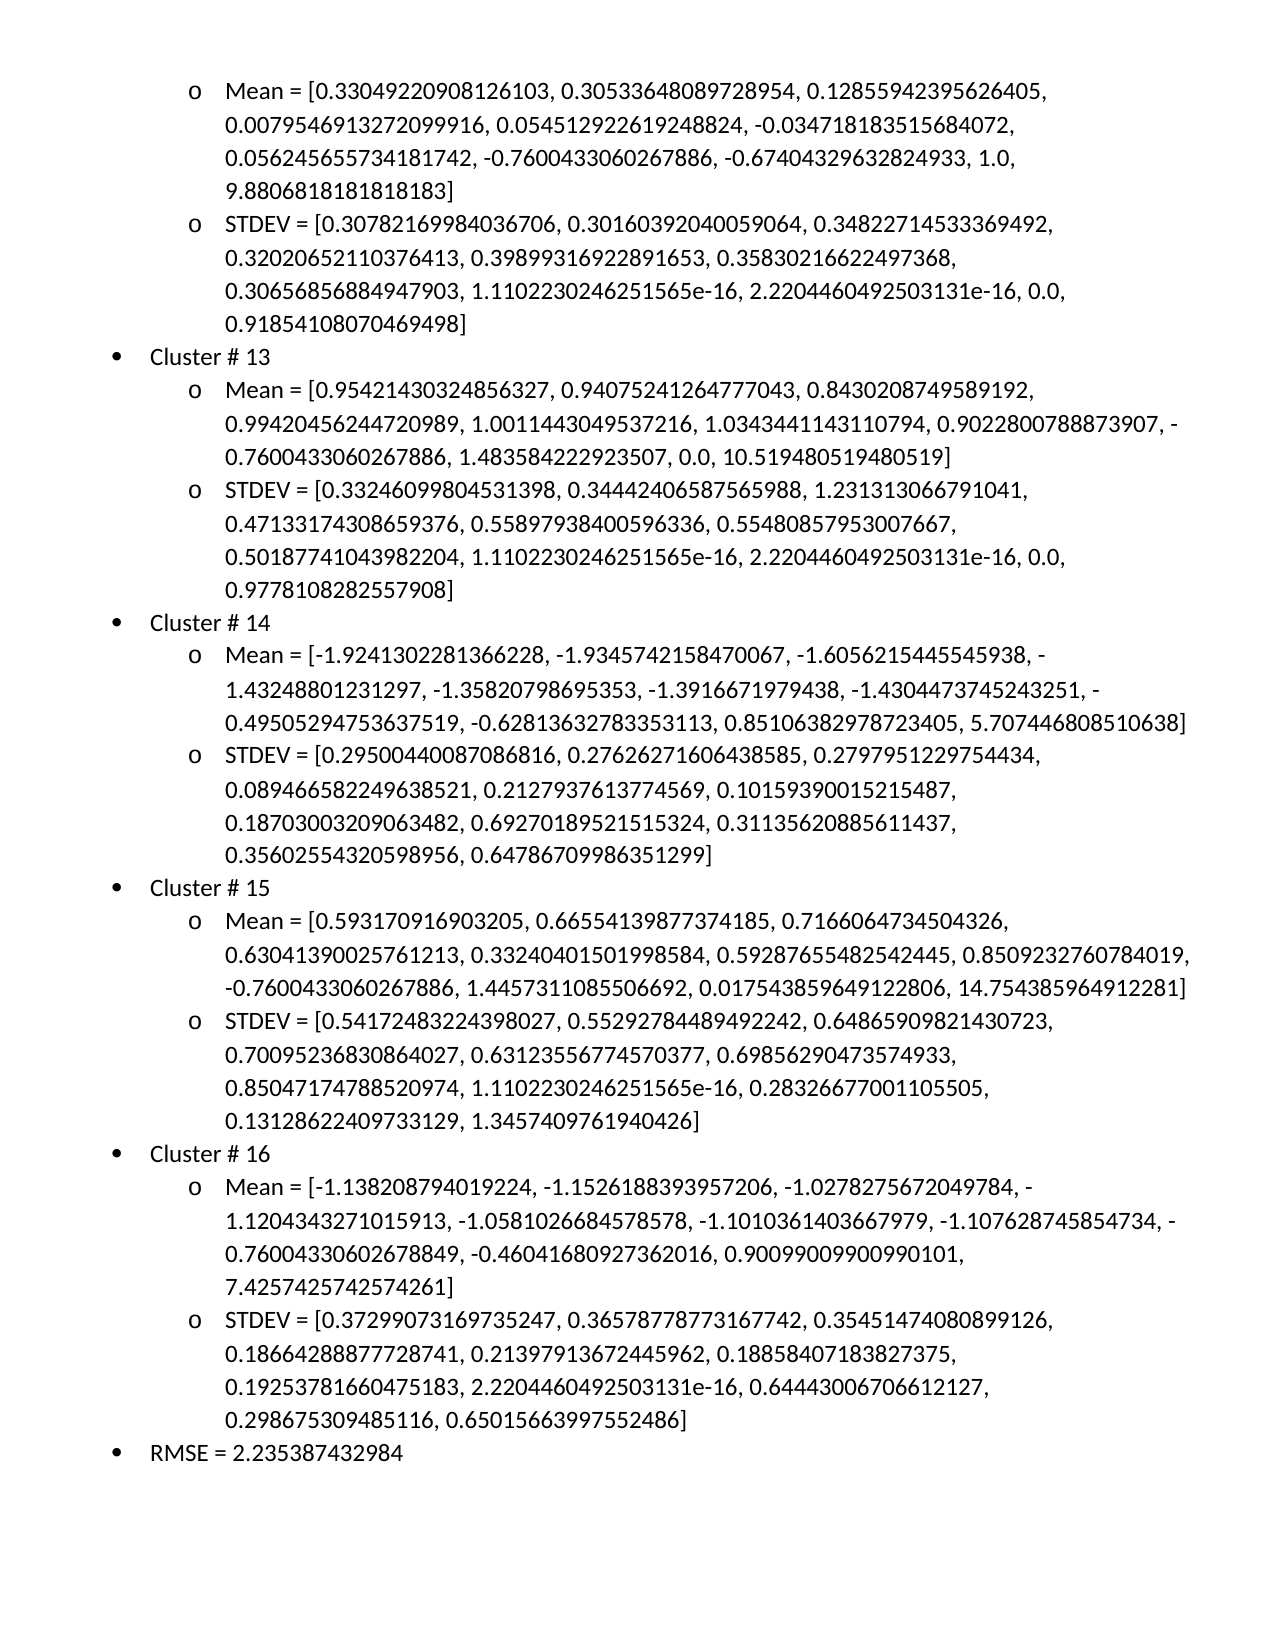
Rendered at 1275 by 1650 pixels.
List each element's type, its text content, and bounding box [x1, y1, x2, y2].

list STDEV = [0.33246099804531398, 0.34442406587565988, 1.231313066791041, 0.47133174308659376, 0.55897938400596336, 0.55480857953007667, 0.50187741043982204, 1.1102230246251565e-16, 2.2204460492503131e-16, 0.0, 0.9778108282557908] [187, 474, 1200, 604]
list Mean = [0.95421430324856327, 0.94075241264777043, 0.8430208749589192, 0.99420456244720989, 1.0011443049537216, 1.0343441143110794, 0.9022800788873907, -0.7600433060267886, 1.483584222923507, 0.0, 10.519480519480519] [187, 374, 1200, 471]
list RMSE = 2.235387432984 [112, 1437, 1200, 1468]
list STDEV = [0.30782169984036706, 0.30160392040059064, 0.34822714533369492, 0.32020652110376413, 0.39899316922891653, 0.35830216622497368, 0.30656856884947903, 1.1102230246251565e-16, 2.2204460492503131e-16, 0.0, 0.91854108070469498] [187, 208, 1200, 338]
list STDEV = [0.54172483224398027, 0.55292784489492242, 0.64865909821430723, 0.70095236830864027, 0.63123556774570377, 0.69856290473574933, 0.85047174788520974, 1.1102230246251565e-16, 0.28326677001105505, 0.13128622409733129, 1.3457409761940426] [187, 1005, 1200, 1136]
list Mean = [-1.138208794019224, -1.1526188393957206, -1.0278275672049784, -1.1204343271015913, -1.0581026684578578, -1.1010361403667979, -1.107628745854734, -0.76004330602678849, -0.46041680927362016, 0.90099009900990101, 7.4257425742574261] [187, 1171, 1200, 1302]
list Cluster # 14 [112, 607, 1200, 637]
list STDEV = [0.37299073169735247, 0.36578778773167742, 0.35451474080899126, 0.18664288877728741, 0.21397913672445962, 0.18858407183827375, 0.19253781660475183, 2.2204460492503131e-16, 0.64443006706612127, 0.298675309485116, 0.65015663997552486] [187, 1304, 1200, 1435]
list Mean = [-1.9241302281366228, -1.9345742158470067, -1.6056215445545938, -1.43248801231297, -1.35820798695353, -1.3916671979438, -1.4304473745243251, -0.49505294753637519, -0.62813632783353113, 0.85106382978723405, 5.707446808510638] [187, 639, 1200, 737]
list Cluster # 16 [112, 1138, 1200, 1169]
list Cluster # 13 [112, 341, 1200, 371]
list Mean = [0.33049220908126103, 0.30533648089728954, 0.12855942395626405, 0.0079546913272099916, 0.054512922619248824, -0.034718183515684072, 0.056245655734181742, -0.7600433060267886, -0.67404329632824933, 1.0, 9.8806818181818183] [187, 75, 1200, 206]
list Mean = [0.593170916903205, 0.66554139877374185, 0.7166064734504326, 0.63041390025761213, 0.33240401501998584, 0.59287655482542445, 0.8509232760784019, -0.7600433060267886, 1.4457311085506692, 0.017543859649122806, 14.754385964912281] [187, 905, 1200, 1003]
list STDEV = [0.29500440087086816, 0.27626271606438585, 0.2797951229754434, 0.089466582249638521, 0.2127937613774569, 0.10159390015215487, 0.18703003209063482, 0.69270189521515324, 0.31135620885611437, 0.35602554320598956, 0.64786709986351299] [187, 739, 1200, 870]
list Cluster # 15 [112, 872, 1200, 903]
